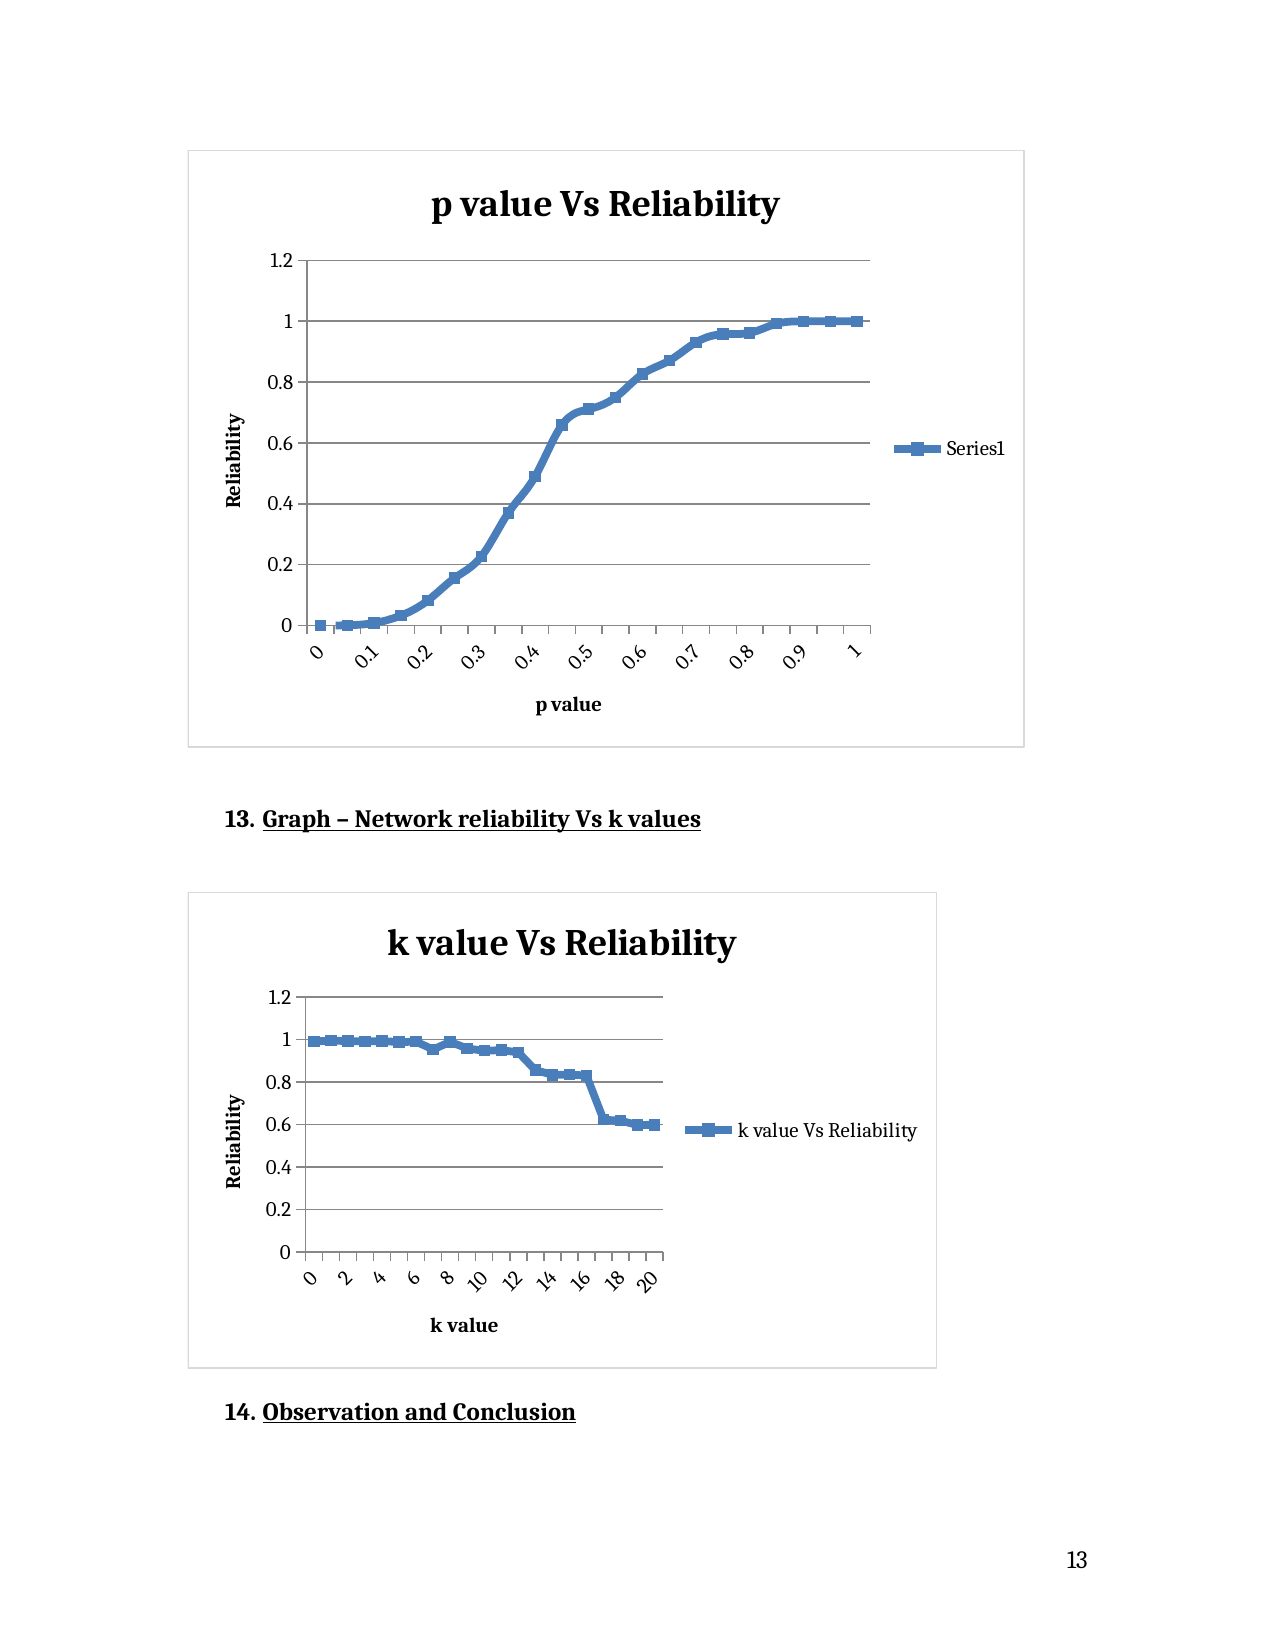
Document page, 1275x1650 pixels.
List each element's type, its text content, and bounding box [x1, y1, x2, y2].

list Observation and Conclusion [225, 1397, 1087, 1426]
list Graph – Network reliability Vs k values [225, 805, 1087, 834]
